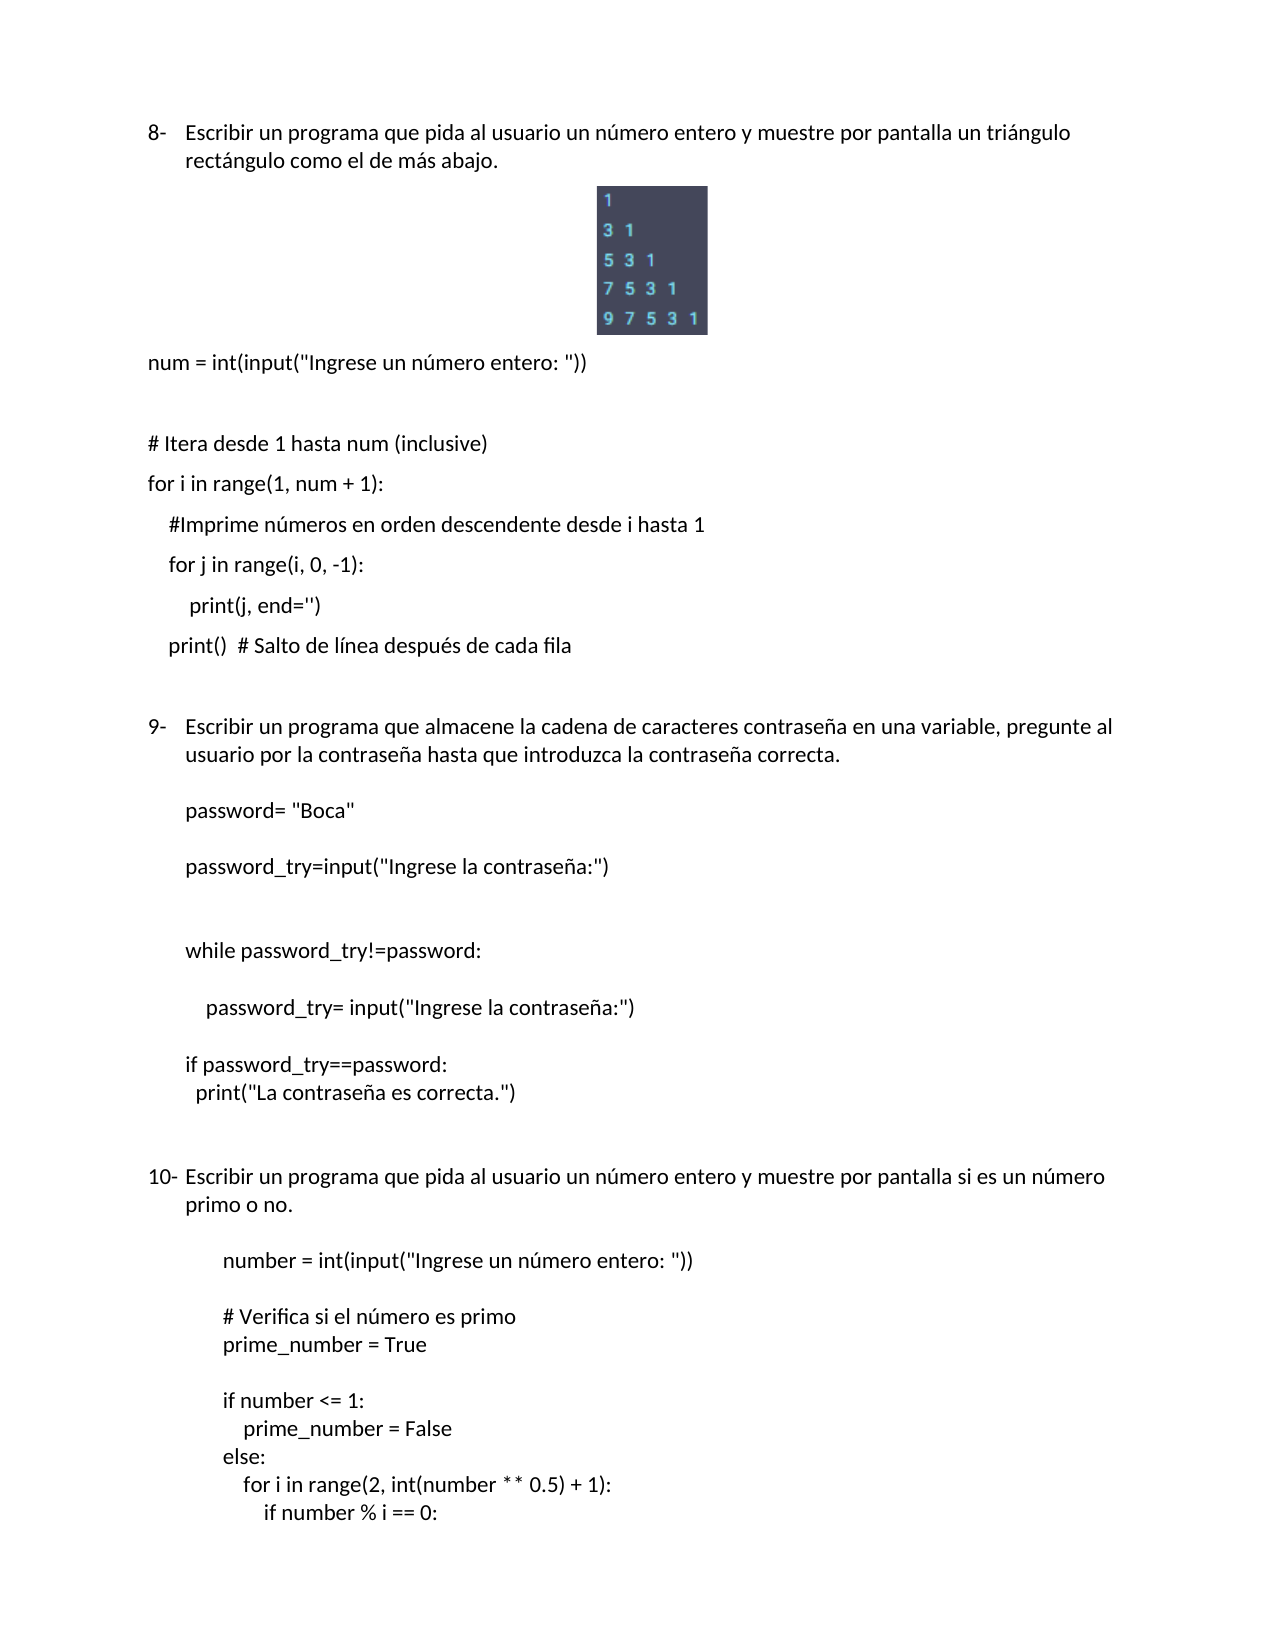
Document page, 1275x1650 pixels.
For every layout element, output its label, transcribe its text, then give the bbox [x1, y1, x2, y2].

list else: [223, 1442, 1157, 1470]
text # Itera desde 1 hasta num (inclusive) [148, 429, 1157, 457]
list print("La contraseña es correcta.") [185, 1078, 1157, 1106]
list number = int(input("Ingrese un número entero: ")) [223, 1246, 1157, 1274]
list password_try=input("Ingrese la contraseña:") [185, 852, 1157, 880]
text num = int(input("Ingrese un número entero: ")) [148, 348, 1157, 376]
list Escribir un programa que pida al usuario un número entero y muestre por pantalla un triángulo rectángulo como el de más abajo. [148, 118, 1157, 174]
list if number <= 1: [223, 1386, 1157, 1414]
text print(j, end='') [148, 591, 1157, 619]
text for i in range(1, num + 1): [148, 469, 1157, 497]
list prime_number = False [223, 1414, 1157, 1442]
list if password_try==password: [185, 1050, 1157, 1078]
text #Imprime números en orden descendente desde i hasta 1 [148, 510, 1157, 538]
picture [596, 186, 708, 335]
list for i in range(2, int(number ** 0.5) + 1): [223, 1470, 1157, 1498]
list Escribir un programa que almacene la cadena de caracteres contraseña en una variable, pregunte al usuario por la contraseña hasta que introduzca la contraseña correcta. [148, 712, 1157, 768]
list password= "Boca" [185, 796, 1157, 824]
text for j in range(i, 0, -1): [148, 550, 1157, 578]
list # Verifica si el número es primo [223, 1302, 1157, 1330]
list password_try= input("Ingrese la contraseña:") [185, 993, 1157, 1021]
list Escribir un programa que pida al usuario un número entero y muestre por pantalla si es un número primo o no. [148, 1162, 1157, 1218]
list while password_try!=password: [185, 936, 1157, 964]
list prime_number = True [223, 1330, 1157, 1358]
list if number % i == 0: [223, 1498, 1157, 1526]
text print() # Salto de línea después de cada fila [148, 631, 1157, 659]
